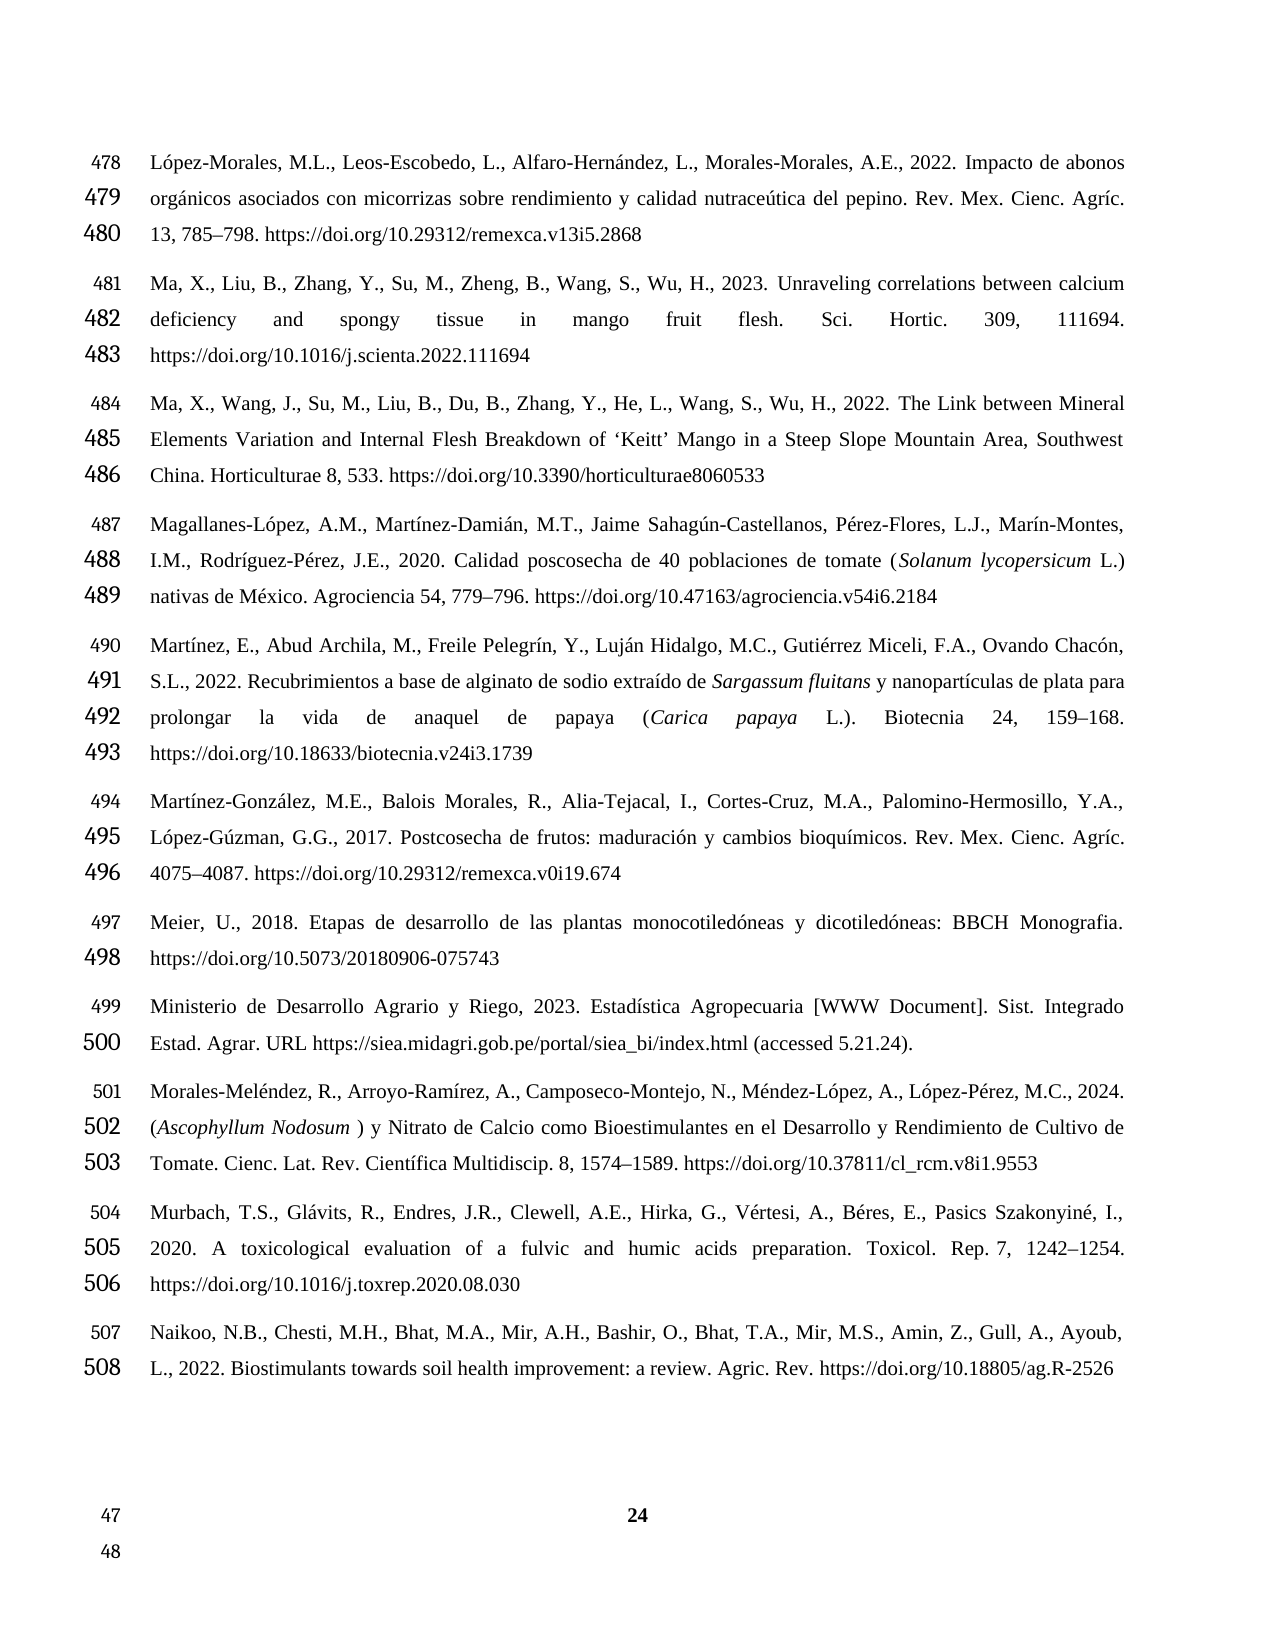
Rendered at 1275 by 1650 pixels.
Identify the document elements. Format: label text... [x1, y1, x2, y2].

text Ma, X., Liu, B., Zhang, Y., Su, M., Zheng, B., Wang, S., Wu, H., 2023. Unraveling correlations between calcium deficiency and spongy tissue in mango fruit flesh. Sci. Hortic. 309, 111694. https://doi.org/10.1016/j.scienta.2022.111694 [150, 271, 1125, 367]
text Magallanes-López, A.M., Martínez-Damián, M.T., Jaime Sahagún-Castellanos, Pérez-Flores, L.J., Marín-Montes, I.M., Rodríguez-Pérez, J.E., 2020. Calidad poscosecha de 40 poblaciones de tomate (Solanum lycopersicum L.) nativas de México. Agrociencia 54, 779–796. https://doi.org/10.47163/agrociencia.v54i6.2184 [150, 512, 1125, 608]
text Meier, U., 2018. Etapas de desarrollo de las plantas monocotiledóneas y dicotiledóneas: BBCH Monografia. https://doi.org/10.5073/20180906-075743 [150, 910, 1125, 970]
text Martínez, E., Abud Archila, M., Freile Pelegrín, Y., Luján Hidalgo, M.C., Gutiérrez Miceli, F.A., Ovando Chacón, S.L., 2022. Recubrimientos a base de alginato de sodio extraído de Sargassum fluitans y nanopartículas de plata para prolongar la vida de anaquel de papaya (Carica papaya L.). Biotecnia 24, 159–168. https://doi.org/10.18633/biotecnia.v24i3.1739 [150, 632, 1125, 765]
text Morales-Meléndez, R., Arroyo-Ramírez, A., Camposeco-Montejo, N., Méndez-López, A., López-Pérez, M.C., 2024. (Ascophyllum Nodosum ) y Nitrato de Calcio como Bioestimulantes en el Desarrollo y Rendimiento de Cultivo de Tomate. Cienc. Lat. Rev. Científica Multidiscip. 8, 1574–1589. https://doi.org/10.37811/cl_rcm.v8i1.9553 [150, 1079, 1125, 1175]
text López-Morales, M.L., Leos-Escobedo, L., Alfaro-Hernández, L., Morales-Morales, A.E., 2022. Impacto de abonos orgánicos asociados con micorrizas sobre rendimiento y calidad nutraceútica del pepino. Rev. Mex. Cienc. Agríc. 13, 785–798. https://doi.org/10.29312/remexca.v13i5.2868 [150, 150, 1125, 246]
text Ministerio de Desarrollo Agrario y Riego, 2023. Estadística Agropecuaria [WWW Document]. Sist. Integrado Estad. Agrar. URL https://siea.midagri.gob.pe/portal/siea_bi/index.html (accessed 5.21.24). [150, 994, 1125, 1054]
text Ma, X., Wang, J., Su, M., Liu, B., Du, B., Zhang, Y., He, L., Wang, S., Wu, H., 2022. The Link between Mineral Elements Variation and Internal Flesh Breakdown of ‘Keitt’ Mango in a Steep Slope Mountain Area, Southwest China. Horticulturae 8, 533. https://doi.org/10.3390/horticulturae8060533 [150, 391, 1125, 487]
text Murbach, T.S., Glávits, R., Endres, J.R., Clewell, A.E., Hirka, G., Vértesi, A., Béres, E., Pasics Szakonyiné, I., 2020. A toxicological evaluation of a fulvic and humic acids preparation. Toxicol. Rep. 7, 1242–1254. https://doi.org/10.1016/j.toxrep.2020.08.030 [150, 1199, 1125, 1296]
text Naikoo, N.B., Chesti, M.H., Bhat, M.A., Mir, A.H., Bashir, O., Bhat, T.A., Mir, M.S., Amin, Z., Gull, A., Ayoub, L., 2022. ​Biostimulants towards soil health improvement: a review. Agric. Rev. https://doi.org/10.18805/ag.R-2526 [150, 1320, 1125, 1380]
text Martínez-González, M.E., Balois Morales, R., Alia-Tejacal, I., Cortes-Cruz, M.A., Palomino-Hermosillo, Y.A., López-Gúzman, G.G., 2017. Postcosecha de frutos: maduración y cambios bioquímicos. Rev. Mex. Cienc. Agríc. 4075–4087. https://doi.org/10.29312/remexca.v0i19.674 [150, 789, 1125, 885]
